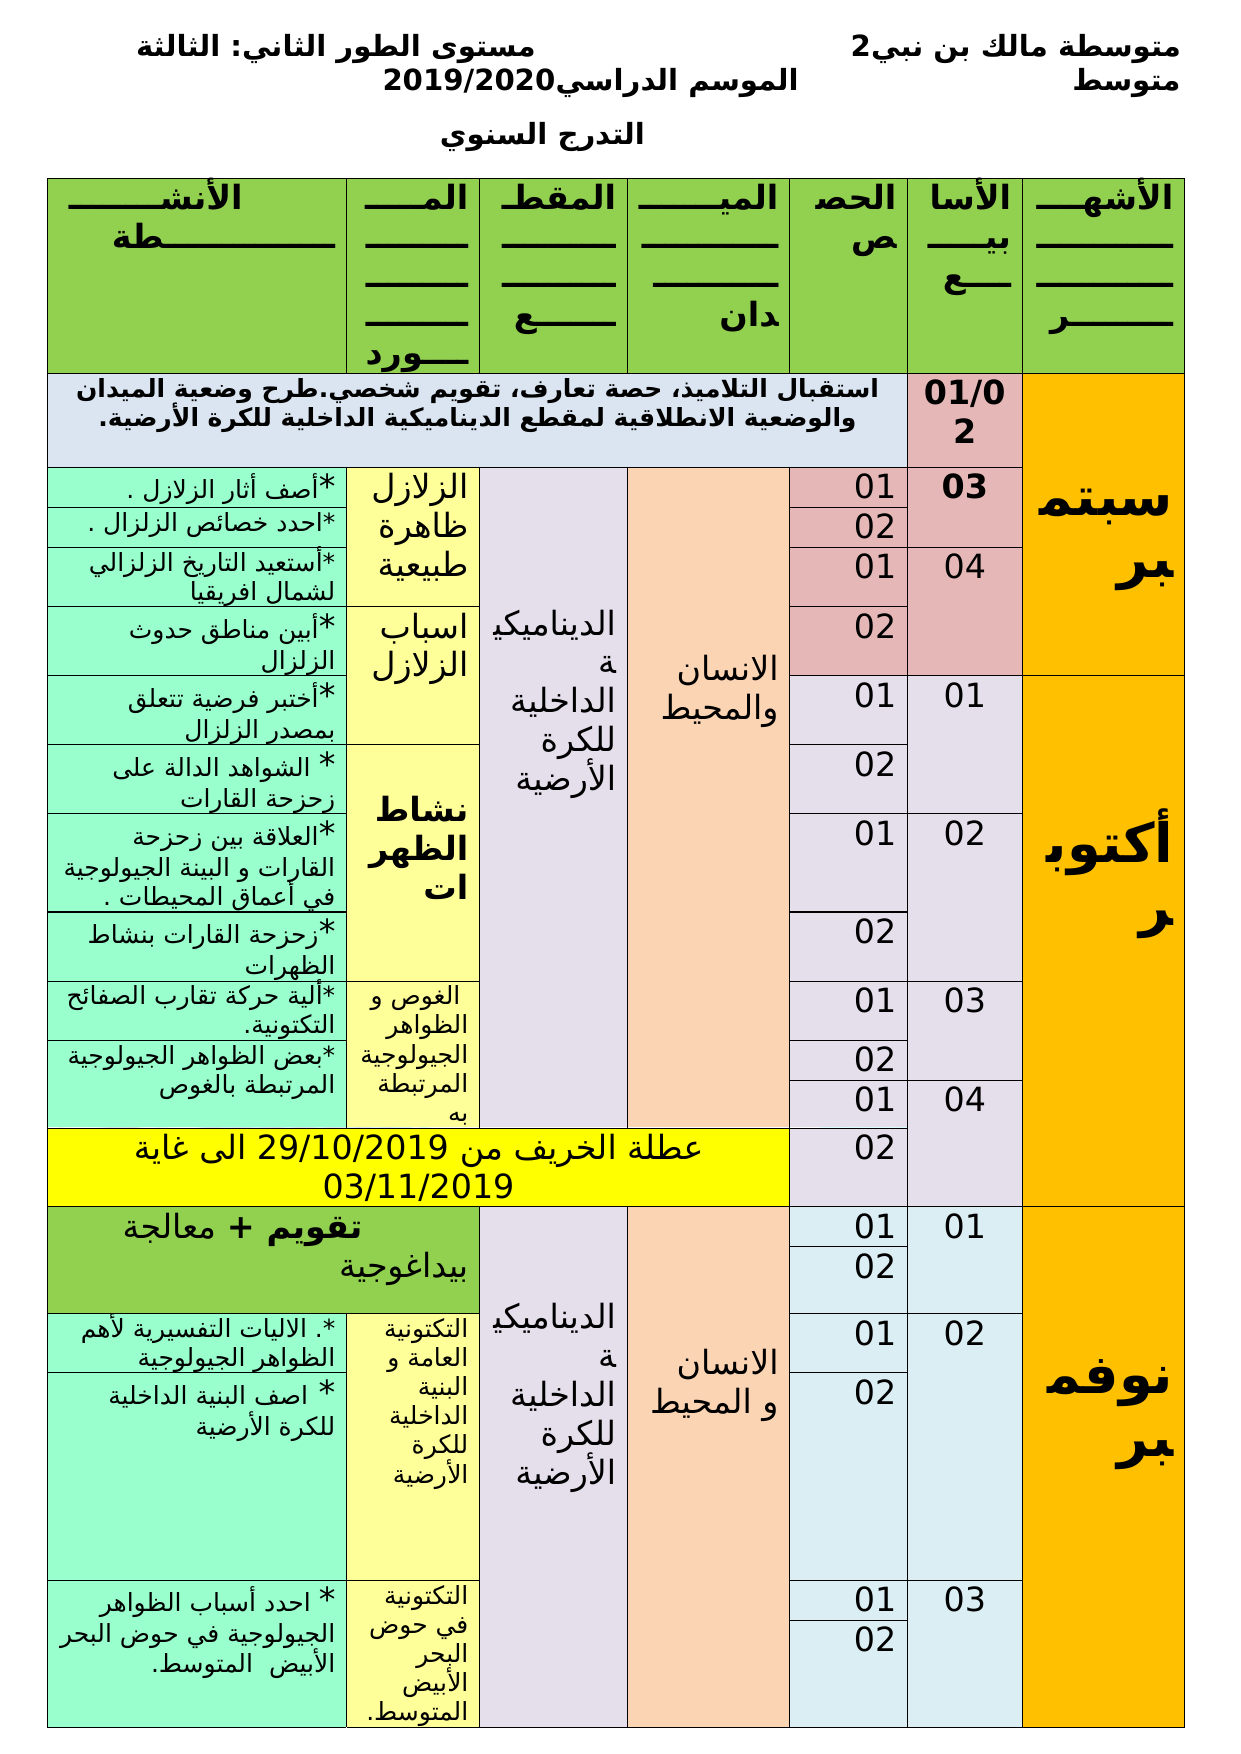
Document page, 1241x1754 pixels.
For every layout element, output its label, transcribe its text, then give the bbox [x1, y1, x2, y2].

table_cell التكتونية في حوض البحر الأبيض المتوسط. [347, 1581, 479, 1727]
table_cell 01 [790, 1207, 907, 1246]
table_cell 01 [790, 1081, 907, 1127]
table_cell *ألية حركة تقارب الصفائح التكتونية. [48, 982, 346, 1040]
table_cell *أصف أثار الزلازل . [48, 468, 346, 507]
table_header الأسابيـــــــــع [908, 179, 1022, 373]
table_cell 03 [908, 1581, 1022, 1727]
table_cell * احدد أسباب الظواهر الجيولوجية في حوض البحر الأبيض المتوسط. [48, 1581, 346, 1727]
text متوسطة مالك بن نبي2 مستوى الطور الثاني: الثالثة متوسط الموسم الدراسي2019/2020 [59, 29, 1181, 97]
table_cell 02 [790, 1373, 907, 1580]
table_cell 01 [790, 1314, 907, 1372]
table_cell *العلاقة بين زحزحة القارات و البينة الجيولوجية في أعماق المحيطات . [48, 814, 346, 911]
table_cell 04 [908, 548, 1022, 675]
table_header الأنشـــــــــــــــــــــــطة [48, 179, 346, 373]
table_cell 01 [790, 814, 907, 911]
table_cell 03 [908, 982, 1022, 1080]
table_cell استقبال التلاميذ، حصة تعارف، تقويم شخصي.طرح وضعية الميدان والوضعية الانطلاقية لمقطع الديناميكية الداخلية للكرة الأرضية. [48, 374, 907, 467]
table_cell أكتوبر [1023, 676, 1184, 1206]
table_cell 02 [790, 1247, 907, 1313]
table_cell *أستعيد التاريخ الزلزالي لشمال افريقيا [48, 548, 346, 606]
table_cell 02 [908, 814, 1022, 981]
table_cell *بعض الظواهر الجيولوجية المرتبطة بالغوص [48, 1041, 346, 1127]
table_cell 02 [908, 1314, 1022, 1580]
table_cell 03 [908, 468, 1022, 547]
table_cell 02 [790, 1041, 907, 1080]
table_cell *أختبر فرضية تتعلق بمصدر الزلزال [48, 676, 346, 744]
table_cell نوفمبر [1023, 1207, 1184, 1727]
table_header الحصص [790, 179, 907, 373]
table_cell * الشواهد الدالة على زحزحة القارات [48, 745, 346, 813]
table_cell عطلة الخريف من 29/10/2019 الى غاية 03/11/2019 [48, 1129, 789, 1206]
table_cell 02 [790, 745, 907, 813]
table_cell اسباب الزلازل [347, 607, 479, 744]
table_cell الغوص و الظواهر الجيولوجية المرتبطة به [347, 982, 479, 1127]
table_cell 04 [908, 1081, 1022, 1206]
table_cell 02 [790, 913, 907, 981]
table_cell 01 [790, 676, 907, 744]
table_cell *زحزحة القارات بنشاط الظهرات [48, 913, 346, 981]
table_cell الانسان و المحيط [628, 1207, 789, 1727]
table_cell 01/02 [908, 374, 1022, 467]
table_cell سبتمبر [1023, 374, 1184, 675]
table_cell *أبين مناطق حدوث الزلزال [48, 607, 346, 675]
table_cell 01 [908, 1207, 1022, 1313]
table_cell 01 [790, 548, 907, 606]
table_header الأشهـــــــــــــــــــــــــــــــــــــر [1023, 179, 1184, 373]
table_cell 01 [908, 676, 1022, 813]
table_cell الانسان والمحيط [628, 468, 789, 1127]
table_cell التكتونية العامة و البنية الداخلية للكرة الأرضية [347, 1314, 479, 1580]
table_header الميــــــــــــــــــــــــــــــدان [628, 179, 789, 373]
table_header المــــــــــــــــــــــــــــــــــــورد [347, 179, 479, 373]
text التدرج السنوي [59, 118, 1181, 152]
table_cell *. الاليات التفسيرية لأهم الظواهر الجيولوجية [48, 1314, 346, 1372]
table_cell تقويم + معالجة بيداغوجية [48, 1207, 479, 1313]
table_cell 02 [790, 1621, 907, 1727]
table_cell 01 [790, 982, 907, 1040]
table_cell نشاط الظهرات [347, 745, 479, 981]
table_cell *احدد خصائص الزلزال . [48, 508, 346, 547]
table_cell 02 [790, 607, 907, 675]
table_cell 01 [790, 1581, 907, 1620]
table_cell الديناميكية الداخلية للكرة الأرضية [480, 468, 627, 1127]
table_cell 02 [790, 508, 907, 547]
table_cell الديناميكية الداخلية للكرة الأرضية [480, 1207, 627, 1727]
table_header المقطــــــــــــــــــــــــــــع [480, 179, 627, 373]
table_cell الزلازل ظاهرة طبيعية [347, 468, 479, 606]
table_cell * اصف البنية الداخلية للكرة الأرضية [48, 1373, 346, 1580]
table_cell 02 [790, 1129, 907, 1206]
table_cell 01 [790, 468, 907, 507]
